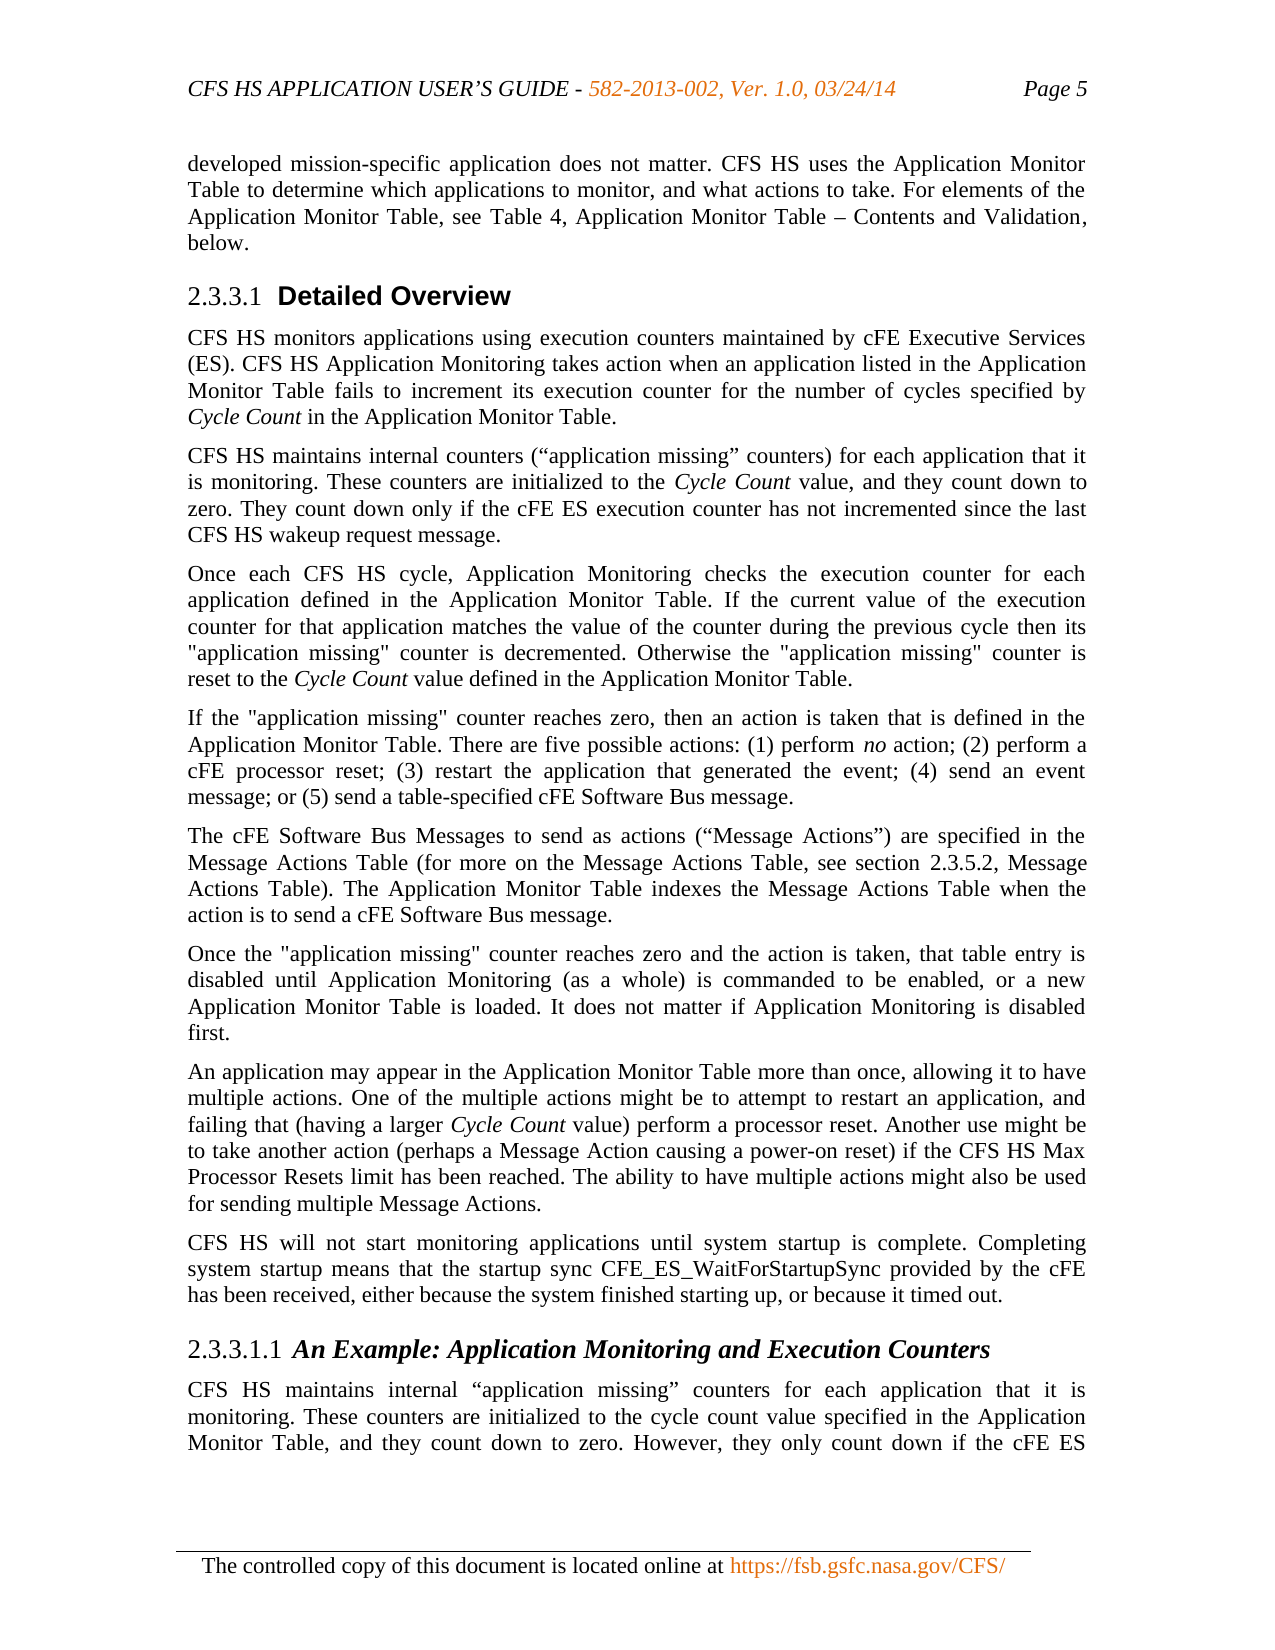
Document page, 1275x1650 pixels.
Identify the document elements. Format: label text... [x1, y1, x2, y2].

text The cFE Software Bus Messages to send as actions (“Message Actions”) are specified in the Message Actions Table (for more on the Message Actions Table, see section 2.3.5.2, Message Actions Table). The Application Monitor Table indexes the Message Actions Table when the action is to send a cFE Software Bus message. [187, 822, 1087, 928]
text Once the "application missing" counter reaches zero and the action is taken, that table entry is disabled until Application Monitoring (as a whole) is commanded to be enabled, or a new Application Monitor Table is loaded. It does not matter if Application Monitoring is disabled first. [187, 940, 1087, 1046]
text CFS HS will not start monitoring applications until system startup is complete. Completing system startup means that the startup sync CFE_ES_WaitForStartupSync provided by the cFE has been received, either because the system finished starting up, or because it timed out. [187, 1229, 1087, 1308]
text Once each CFS HS cycle, Application Monitoring checks the execution counter for each application defined in the Application Monitor Table. If the current value of the execution counter for that application matches the value of the counter during the previous cycle then its "application missing" counter is decremented. Otherwise the "application missing" counter is reset to the Cycle Count value defined in the Application Monitor Table. [187, 560, 1087, 692]
text CFS HS maintains internal counters (“application missing” counters) for each application that it is monitoring. These counters are initialized to the Cycle Count value, and they count down to zero. They count down only if the cFE ES execution counter has not incremented since the last CFS HS wakeup request message. [187, 442, 1087, 547]
text CFS HS monitors applications using execution counters maintained by cFE Executive Services (ES). CFS HS Application Monitoring takes action when an application listed in the Application Monitor Table fails to increment its execution counter for the number of cycles specified by Cycle Count in the Application Monitor Table. [187, 324, 1087, 429]
text If the "application missing" counter reaches zero, then an action is taken that is defined in the Application Monitor Table. There are five possible actions: (1) perform no action; (2) perform a cFE processor reset; (3) restart the application that generated the event; (4) send an event message; or (5) send a table-specified cFE Software Bus message. [187, 704, 1087, 810]
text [187, 150, 1087, 255]
text An application may appear in the Application Monitor Table more than once, allowing it to have multiple actions. One of the multiple actions might be to attempt to restart an application, and failing that (having a larger Cycle Count value) perform a processor reset. Another use might be to take another action (perhaps a Message Action causing a power-on reset) if the CFS HS Max Processor Resets limit has been reached. The ability to have multiple actions might also be used for sending multiple Message Actions. [187, 1058, 1087, 1216]
subtitle An Example: Application Monitoring and Execution Counters [187, 1333, 1087, 1364]
subtitle Detailed Overview [187, 280, 1087, 312]
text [187, 1376, 1087, 1455]
